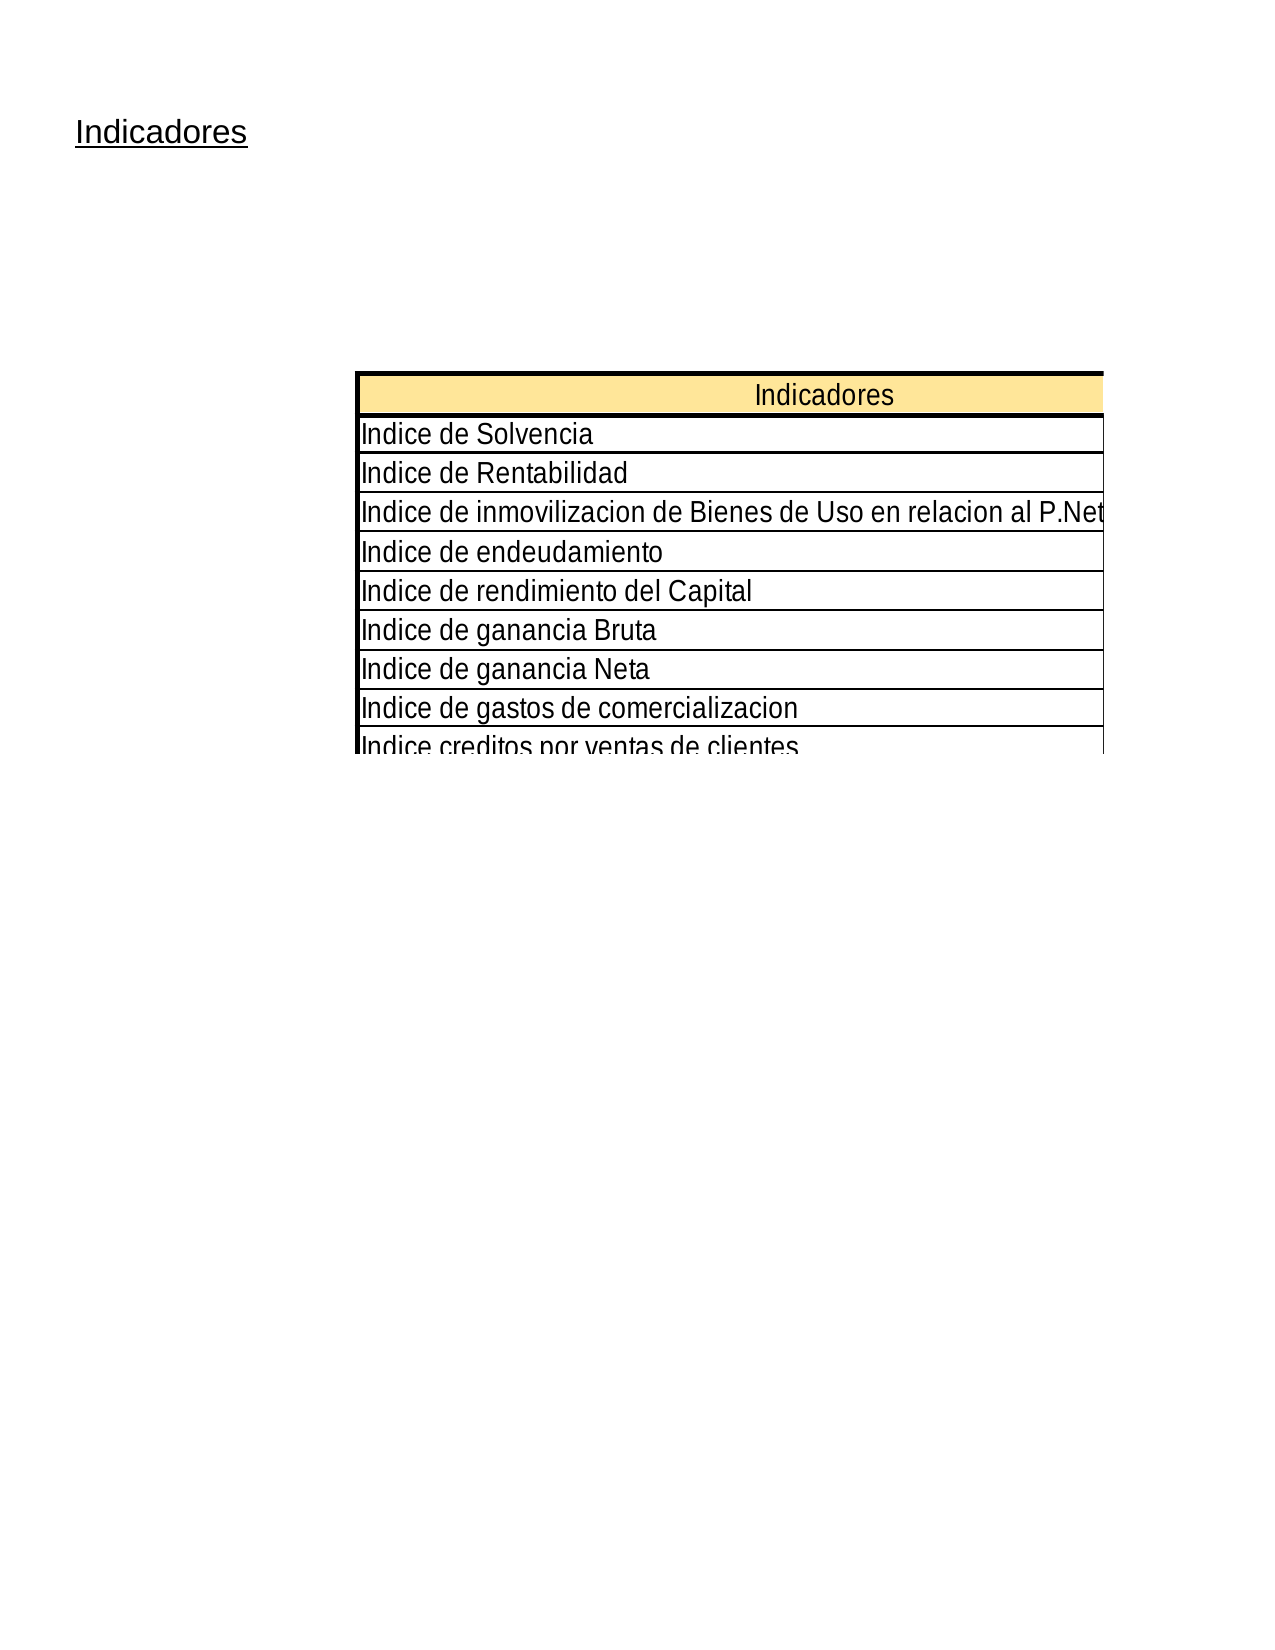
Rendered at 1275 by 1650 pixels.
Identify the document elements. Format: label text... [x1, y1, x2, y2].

subtitle Indicadores [75, 112, 1200, 151]
